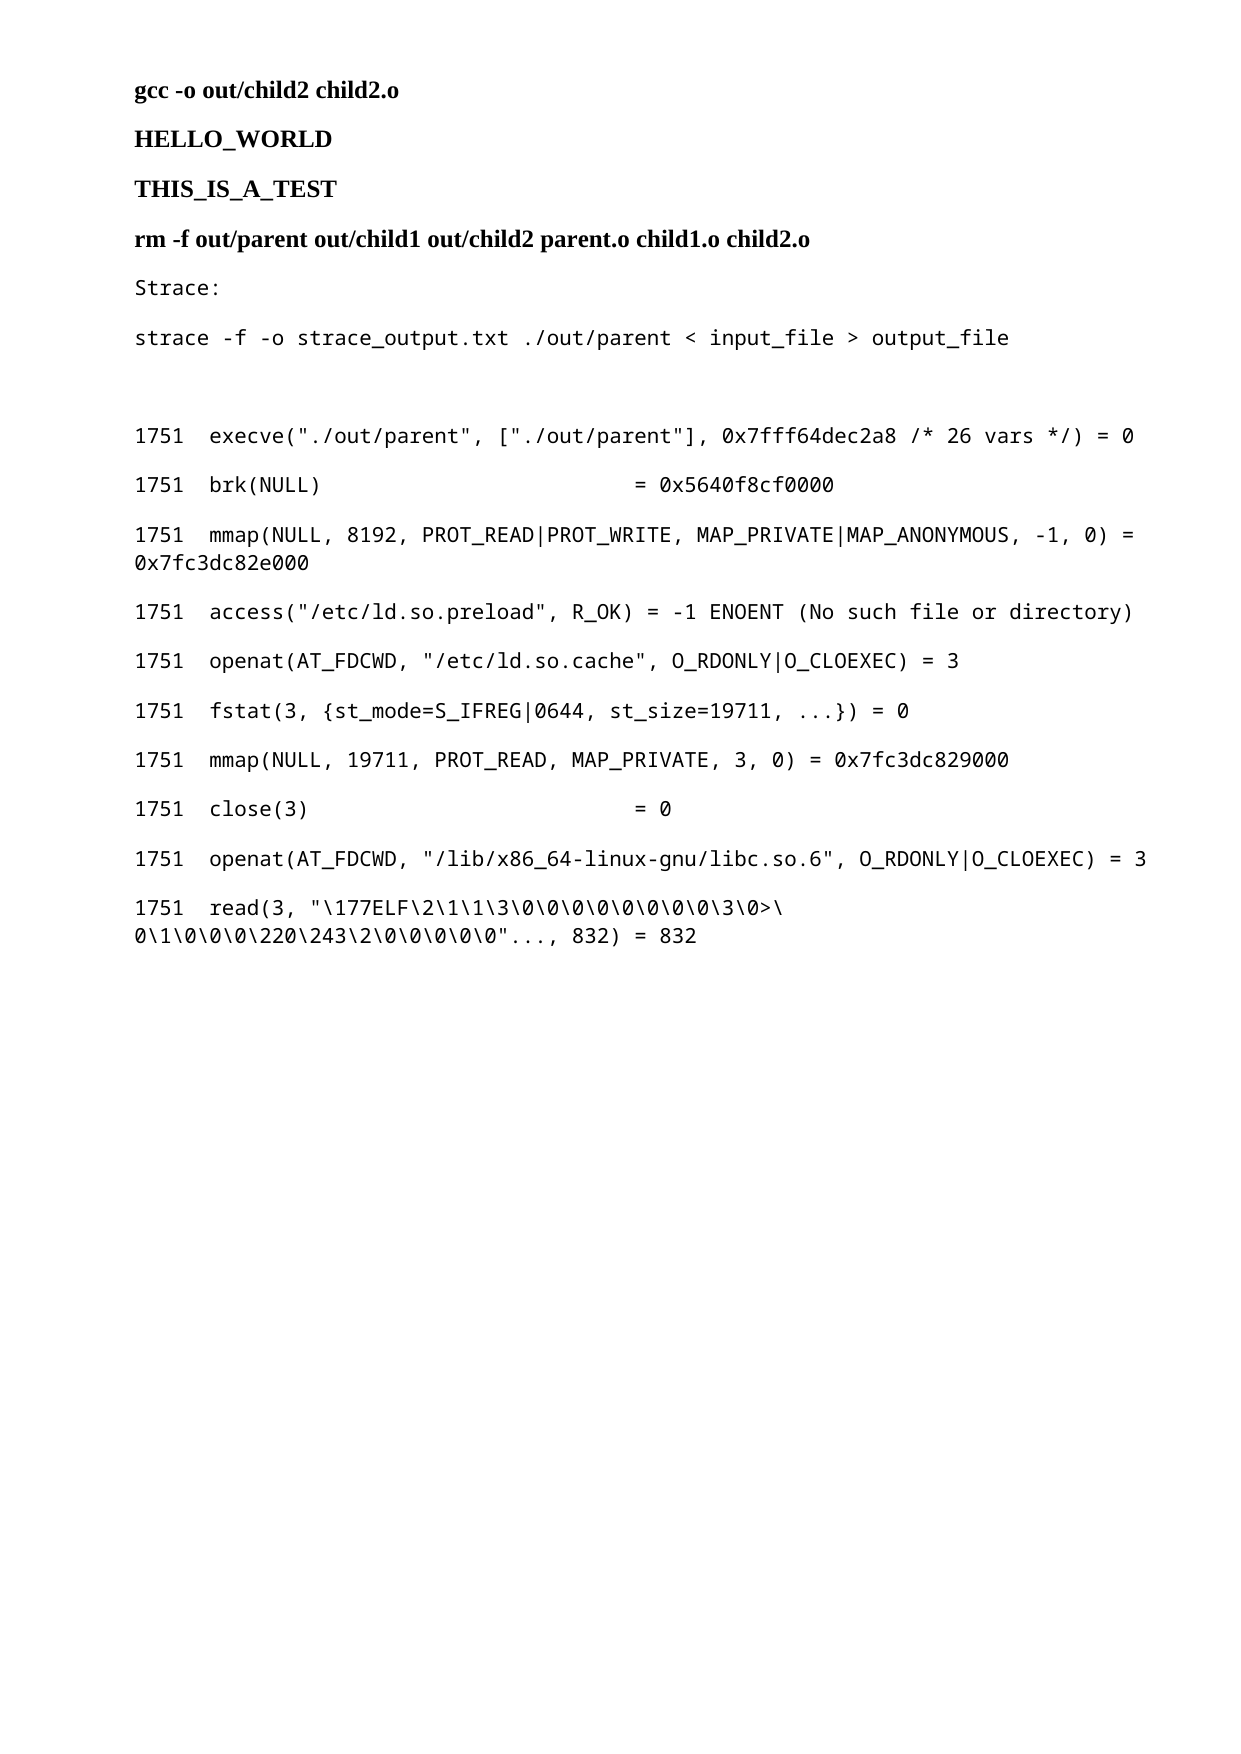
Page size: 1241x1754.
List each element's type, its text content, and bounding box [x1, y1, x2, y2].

text 1751 openat(AT_FDCWD, "/lib/x86_64-linux-gnu/libc.so.6", O_RDONLY|O_CLOEXEC) = 3 [134, 844, 1147, 872]
text THIS_IS_A_TEST [134, 174, 1147, 203]
text HELLO_WORLD [134, 124, 1147, 153]
text 1751 read(3, "\177ELF\2\1\1\3\0\0\0\0\0\0\0\0\3\0>\0\1\0\0\0\220\243\2\0\0\0\0\0"..., 832) = 832 [134, 893, 1147, 950]
text 1751 mmap(NULL, 8192, PROT_READ|PROT_WRITE, MAP_PRIVATE|MAP_ANONYMOUS, -1, 0) = 0x7fc3dc82e000 [134, 520, 1147, 577]
text 1751 execve("./out/parent", ["./out/parent"], 0x7fff64dec2a8 /* 26 vars */) = 0 [134, 421, 1147, 449]
text 1751 fstat(3, {st_mode=S_IFREG|0644, st_size=19711, ...}) = 0 [134, 696, 1147, 724]
text 1751 close(3) = 0 [134, 794, 1147, 823]
text rm -f out/parent out/child1 out/child2 parent.o child1.o child2.o [134, 224, 1147, 252]
text 1751 access("/etc/ld.so.preload", R_OK) = -1 ENOENT (No such file or directory) [134, 597, 1147, 626]
text Strace: [134, 273, 1147, 302]
text 1751 openat(AT_FDCWD, "/etc/ld.so.cache", O_RDONLY|O_CLOEXEC) = 3 [134, 647, 1147, 675]
text 1751 brk(NULL) = 0x5640f8cf0000 [134, 470, 1147, 499]
text gcc -o out/child2 child2.o [134, 75, 1147, 104]
text 1751 mmap(NULL, 19711, PROT_READ, MAP_PRIVATE, 3, 0) = 0x7fc3dc829000 [134, 745, 1147, 774]
text strace -f -o strace_output.txt ./out/parent < input_file > output_file [134, 323, 1147, 351]
